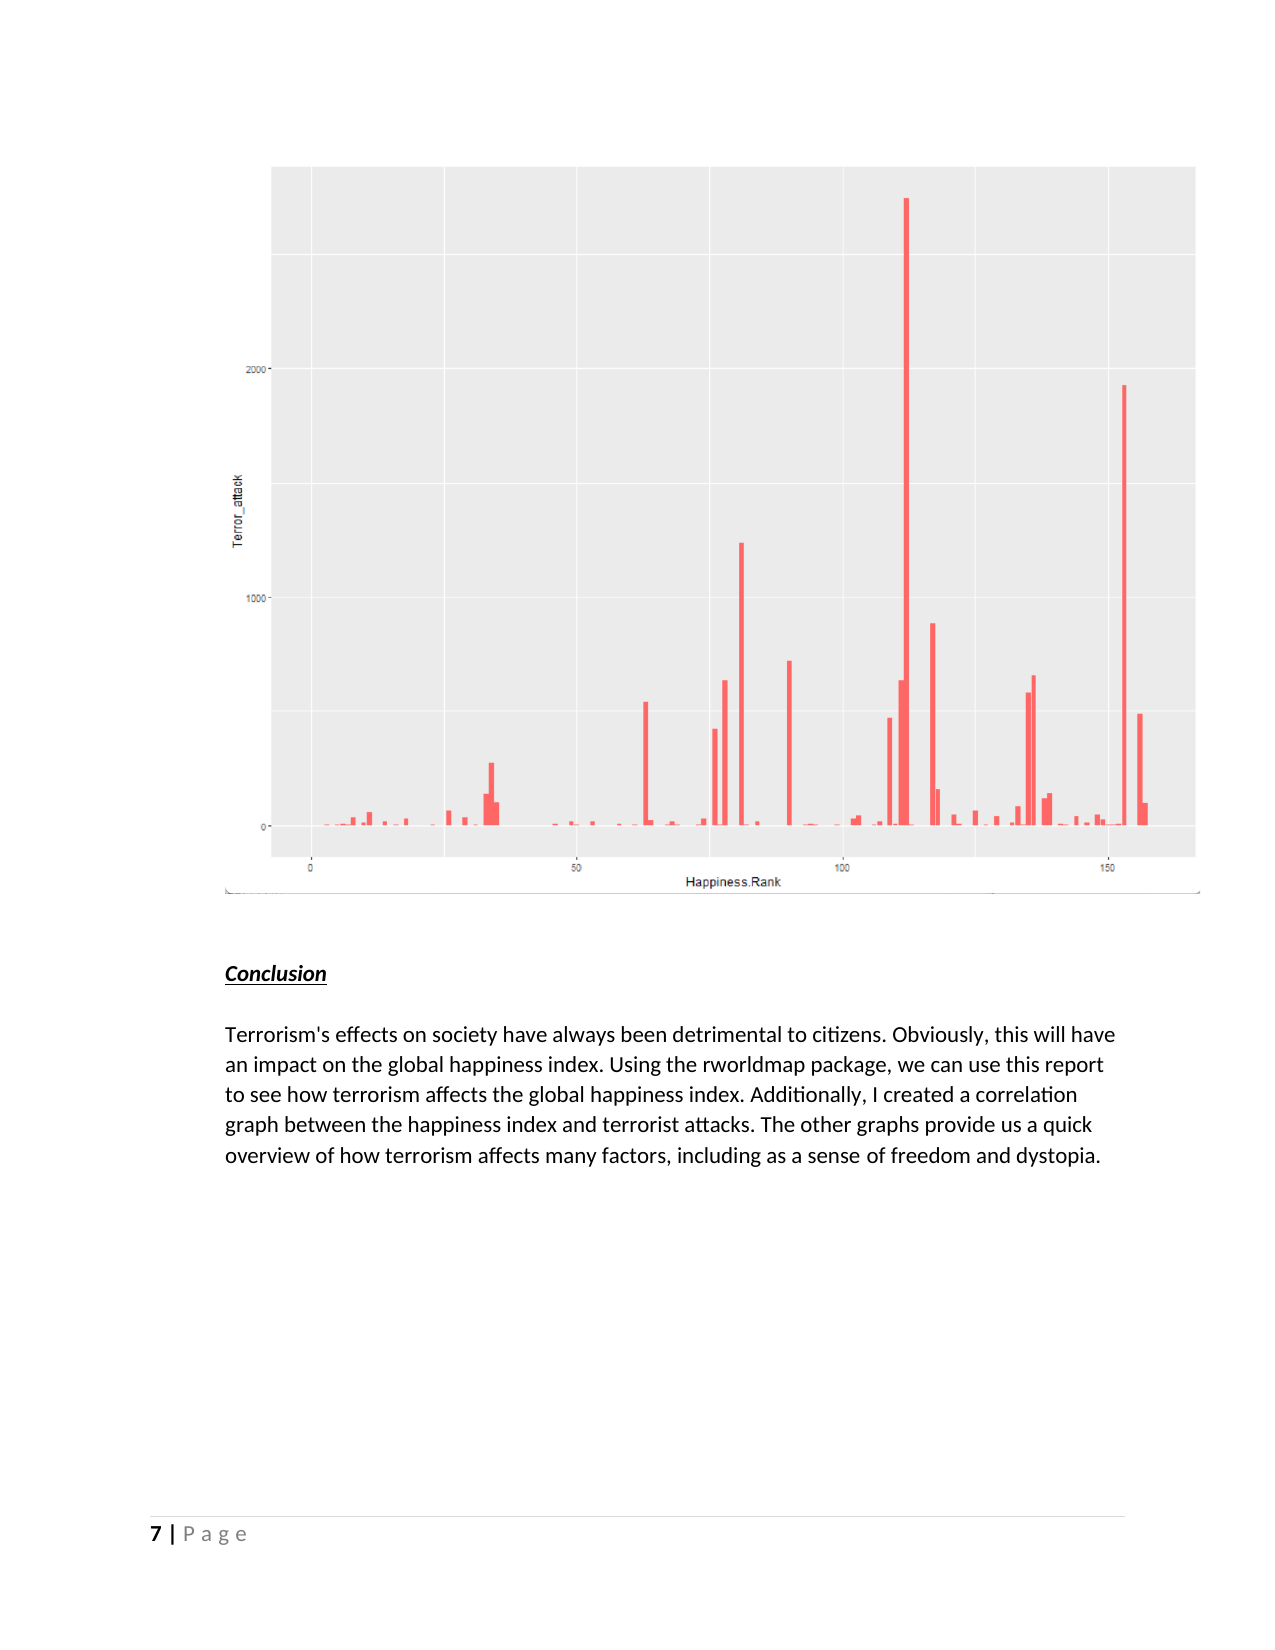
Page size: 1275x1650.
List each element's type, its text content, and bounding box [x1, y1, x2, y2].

list Terrorism's effects on society have always been detrimental to citizens. Obviously, this will have an impact on the global happiness index. Using the rworldmap package, we can use this report to see how terrorism affects the global happiness index. Additionally, I created a correlation graph between the happiness index and terrorist attacks. The other graphs provide us a quick overview of how terrorism affects many factors, including as a sense of freedom and dystopia. [225, 1020, 1125, 1169]
picture [225, 162, 1200, 894]
list Conclusion [225, 959, 1125, 987]
